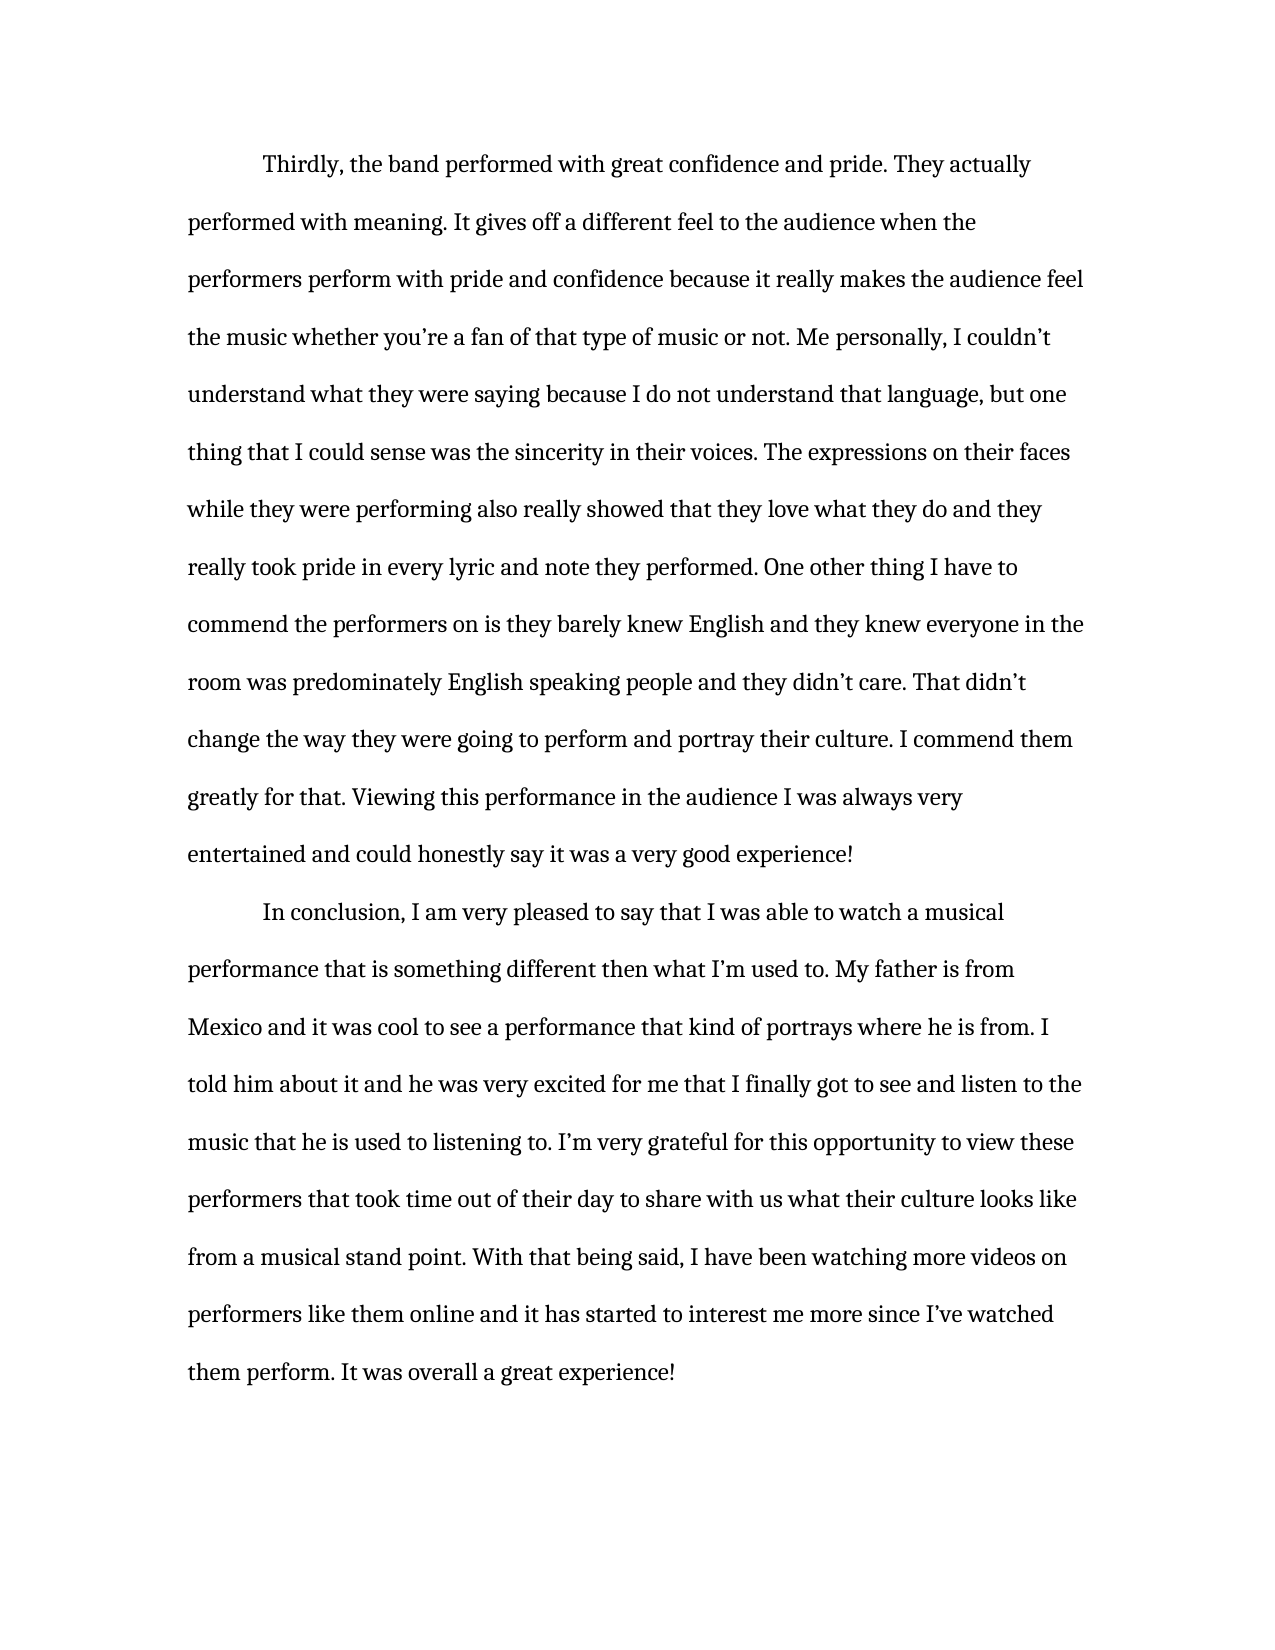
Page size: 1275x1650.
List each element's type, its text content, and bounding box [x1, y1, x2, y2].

text Thirdly, the band performed with great confidence and pride. They actually performed with meaning. It gives off a different feel to the audience when the performers perform with pride and confidence because it really makes the audience feel the music whether you’re a fan of that type of music or not. Me personally, I couldn’t understand what they were saying because I do not understand that language, but one thing that I could sense was the sincerity in their voices. The expressions on their faces while they were performing also really showed that they love what they do and they really took pride in every lyric and note they performed. One other thing I have to commend the performers on is they barely knew English and they knew everyone in the room was predominately English speaking people and they didn’t care. That didn’t change the way they were going to perform and portray their culture. I commend them greatly for that. Viewing this performance in the audience I was always very entertained and could honestly say it was a very good experience! [187, 150, 1087, 869]
text In conclusion, I am very pleased to say that I was able to watch a musical performance that is something different then what I’m used to. My father is from Mexico and it was cool to see a performance that kind of portrays where he is from. I told him about it and he was very excited for me that I finally got to see and listen to the music that he is used to listening to. I’m very grateful for this opportunity to view these performers that took time out of their day to share with us what their culture looks like from a musical stand point. With that being said, I have been watching more videos on performers like them online and it has started to interest me more since I’ve watched them perform. It was overall a great experience! [187, 897, 1087, 1386]
